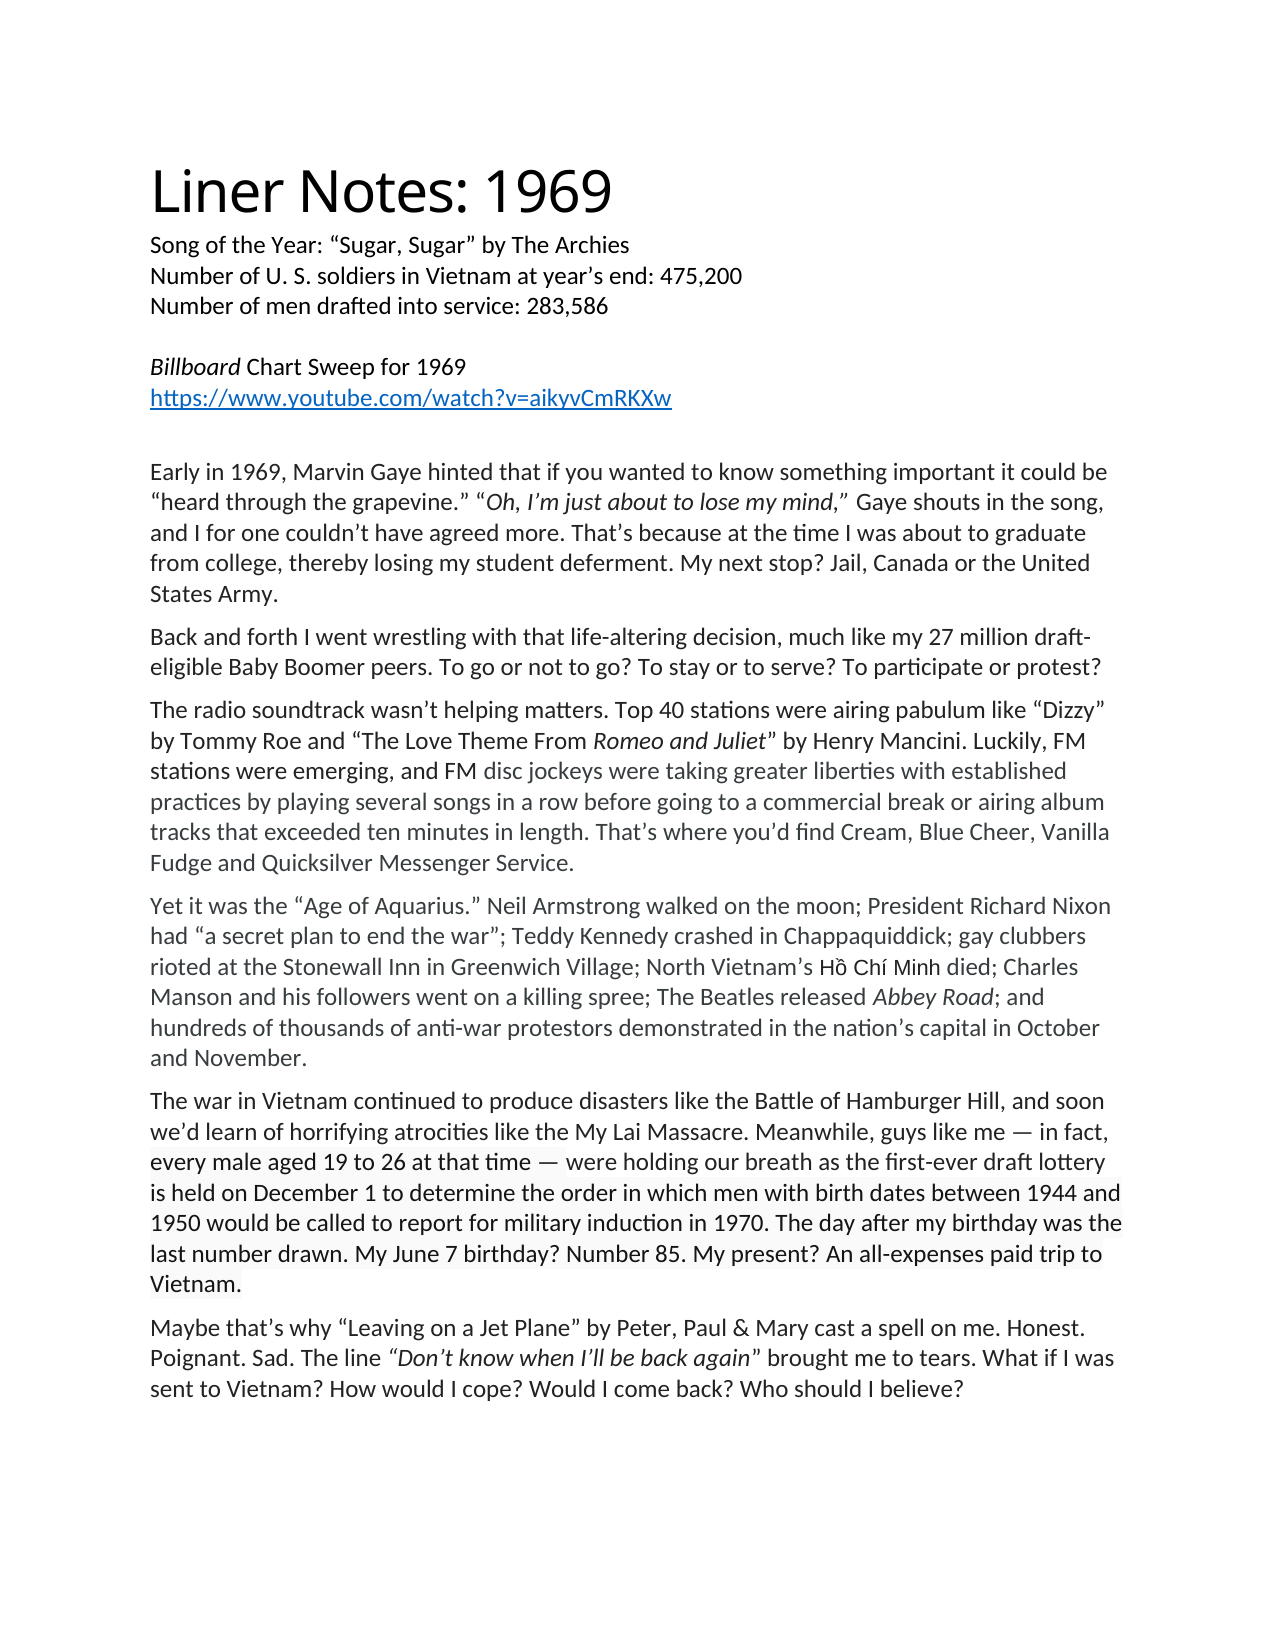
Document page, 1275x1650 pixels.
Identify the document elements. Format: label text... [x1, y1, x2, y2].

text Early in 1969, Marvin Gaye hinted that if you wanted to know something important it could be “heard through the grapevine.” “Oh, I’m just about to lose my mind,” Gaye shouts in the song, and I for one couldn’t have agreed more. That’s because at the time I was about to graduate from college, thereby losing my student deferment. My next stop? Jail, Canada or the United States Army. [150, 456, 1125, 608]
text The radio soundtrack wasn’t helping matters. Top 40 stations were airing pabulum like “Dizzy” by Tommy Roe and “The Love Theme From Romeo and Juliet” by Henry Mancini. Luckily, FM stations were emerging, and FM disc jockeys were taking greater liberties with established practices by playing several songs in a row before going to a commercial break or airing album tracks that exceeded ten minutes in length. That’s where you’d find Cream, Blue Cheer, Vanilla Fudge and Quicksilver Messenger Service. [150, 694, 1125, 877]
text Billboard Chart Sweep for 1969 [150, 352, 1125, 382]
text Number of U. S. soldiers in Vietnam at year’s end: 475,200 [150, 260, 1125, 291]
text https://www.youtube.com/watch?v=aikyvCmRKXw [150, 382, 1125, 413]
text Yet it was the “Age of Aquarius.” Neil Armstrong walked on the moon; President Richard Nixon had “a secret plan to end the war”; Teddy Kennedy crashed in Chappaquiddick; gay clubbers rioted at the Stonewall Inn in Greenwich Village; North Vietnam’s Hồ Chí Minh died; Charles Manson and his followers went on a killing spree; The Beatles released Abbey Road; and hundreds of thousands of anti-war protestors demonstrated in the nation’s capital in October and November. [150, 890, 1125, 1073]
text Number of men drafted into service: 283,586 [150, 291, 1125, 321]
text The war in Vietnam continued to produce disasters like the Battle of Hamburger Hill, and soon we’d learn of horrifying atrocities like the My Lai Massacre. Meanwhile, guys like me — in fact, every male aged 19 to 26 at that time — were holding our breath as the first-ever draft lottery is held on December 1 to determine the order in which men with birth dates between 1944 and 1950 would be called to report for military induction in 1970. The day after my birthday was the last number drawn. My June 7 birthday? Number 85. My present? An all-expenses paid trip to Vietnam. [150, 1086, 1125, 1299]
text Maybe that’s why “Leaving on a Jet Plane” by Peter, Paul & Mary cast a spell on me. Honest. Poignant. Sad. The line “Don’t know when I’ll be back again” brought me to tears. What if I was sent to Vietnam? How would I cope? Would I come back? Who should I believe? [150, 1312, 1125, 1403]
text Song of the Year: “Sugar, Sugar” by The Archies [150, 229, 1125, 260]
text Back and forth I went wrestling with that life-altering decision, much like my 27 million draft-eligible Baby Boomer peers. To go or not to go? To stay or to serve? To participate or protest? [150, 621, 1125, 682]
title Liner Notes: 1969 [150, 150, 1125, 229]
